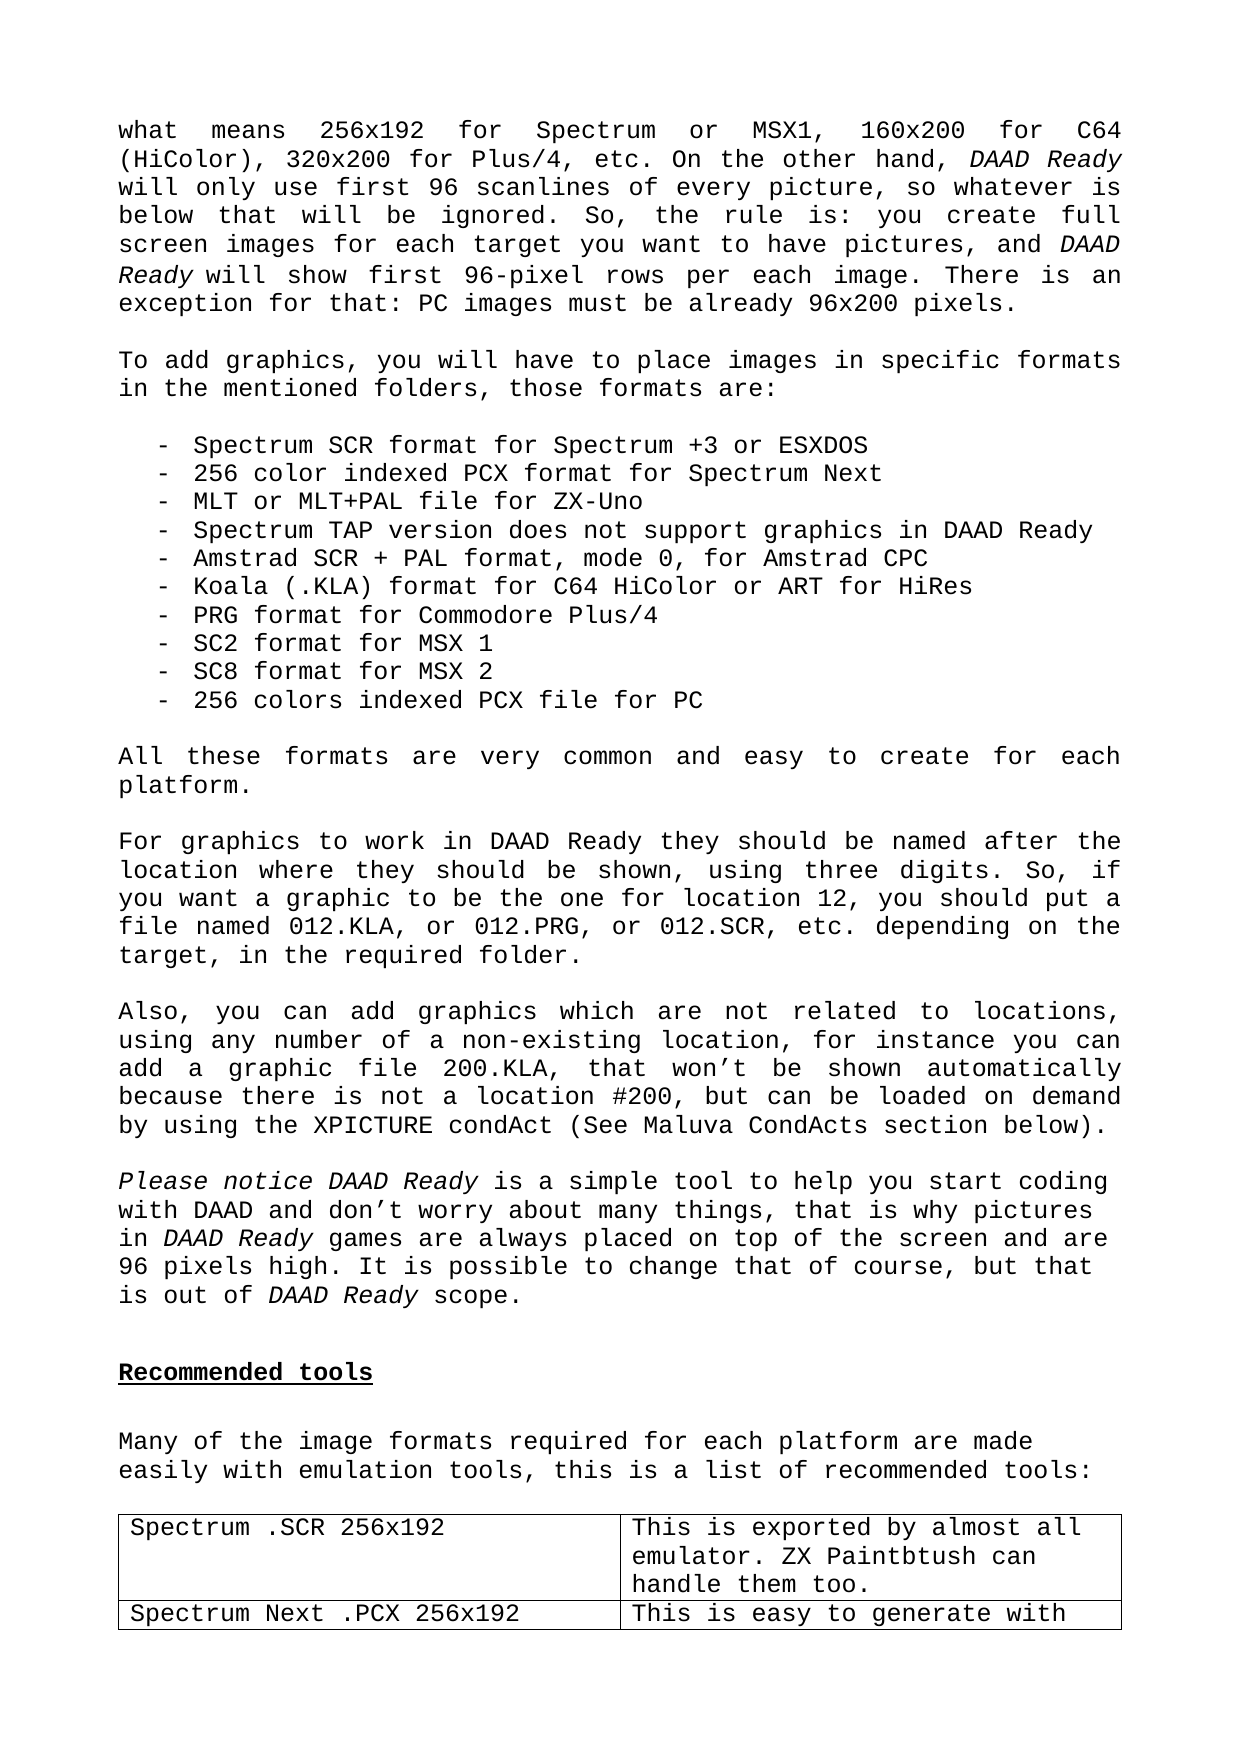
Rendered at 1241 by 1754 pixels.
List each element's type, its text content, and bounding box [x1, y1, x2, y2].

list MLT or MLT+PAL file for ZX-Uno [156, 489, 1122, 517]
list Spectrum TAP version does not support graphics in DAAD Ready [156, 517, 1122, 546]
text All these formats are very common and easy to create for each platform. [118, 744, 1122, 801]
text To add graphics, you will have to place images in specific formats in the mentioned folders, those formats are: [118, 347, 1122, 404]
table_header This is exported by almost all emulator. ZX Paintbtush can handle them too. [621, 1515, 1121, 1600]
text For graphics to work in DAAD Ready they should be named after the location where they should be shown, using three digits. So, if you want a graphic to be the one for location 12, you should put a file named 012.KLA, or 012.PRG, or 012.SCR, etc. depending on the target, in the required folder. [118, 829, 1122, 971]
list Spectrum SCR format for Spectrum +3 or ESXDOS [156, 432, 1122, 461]
list 256 colors indexed PCX file for PC [156, 687, 1122, 716]
text Recommended tools [118, 1360, 1122, 1388]
list Amstrad SCR + PAL format, mode 0, for Amstrad CPC [156, 546, 1122, 574]
text Many of the image formats required for each platform are made easily with emulation tools, this is a list of recommended tools: [118, 1429, 1122, 1486]
list PRG format for Commodore Plus/4 [156, 602, 1122, 631]
text Also, you can add graphics which are not related to locations, using any number of a non-existing location, for instance you can add a graphic file 200.KLA, that won’t be shown automatically because there is not a location #200, but can be loaded on demand by using the XPICTURE condAct (See Maluva CondActs section below). [118, 999, 1122, 1141]
text Please notice DAAD Ready is a simple tool to help you start coding with DAAD and don’t worry about many things, that is why pictures in DAAD Ready games are always placed on top of the screen and are 96 pixels high. It is possible to change that of course, but that is out of DAAD Ready scope. [118, 1169, 1122, 1311]
list 256 color indexed PCX format for Spectrum Next [156, 461, 1122, 489]
list Koala (.KLA) format for C64 HiColor or ART for HiRes [156, 574, 1122, 602]
list SC2 format for MSX 1 [156, 631, 1122, 659]
table_cell Spectrum Next .PCX 256x192 [119, 1601, 620, 1629]
table_header Spectrum .SCR 256x192 [119, 1515, 620, 1600]
list SC8 format for MSX 2 [156, 659, 1122, 687]
